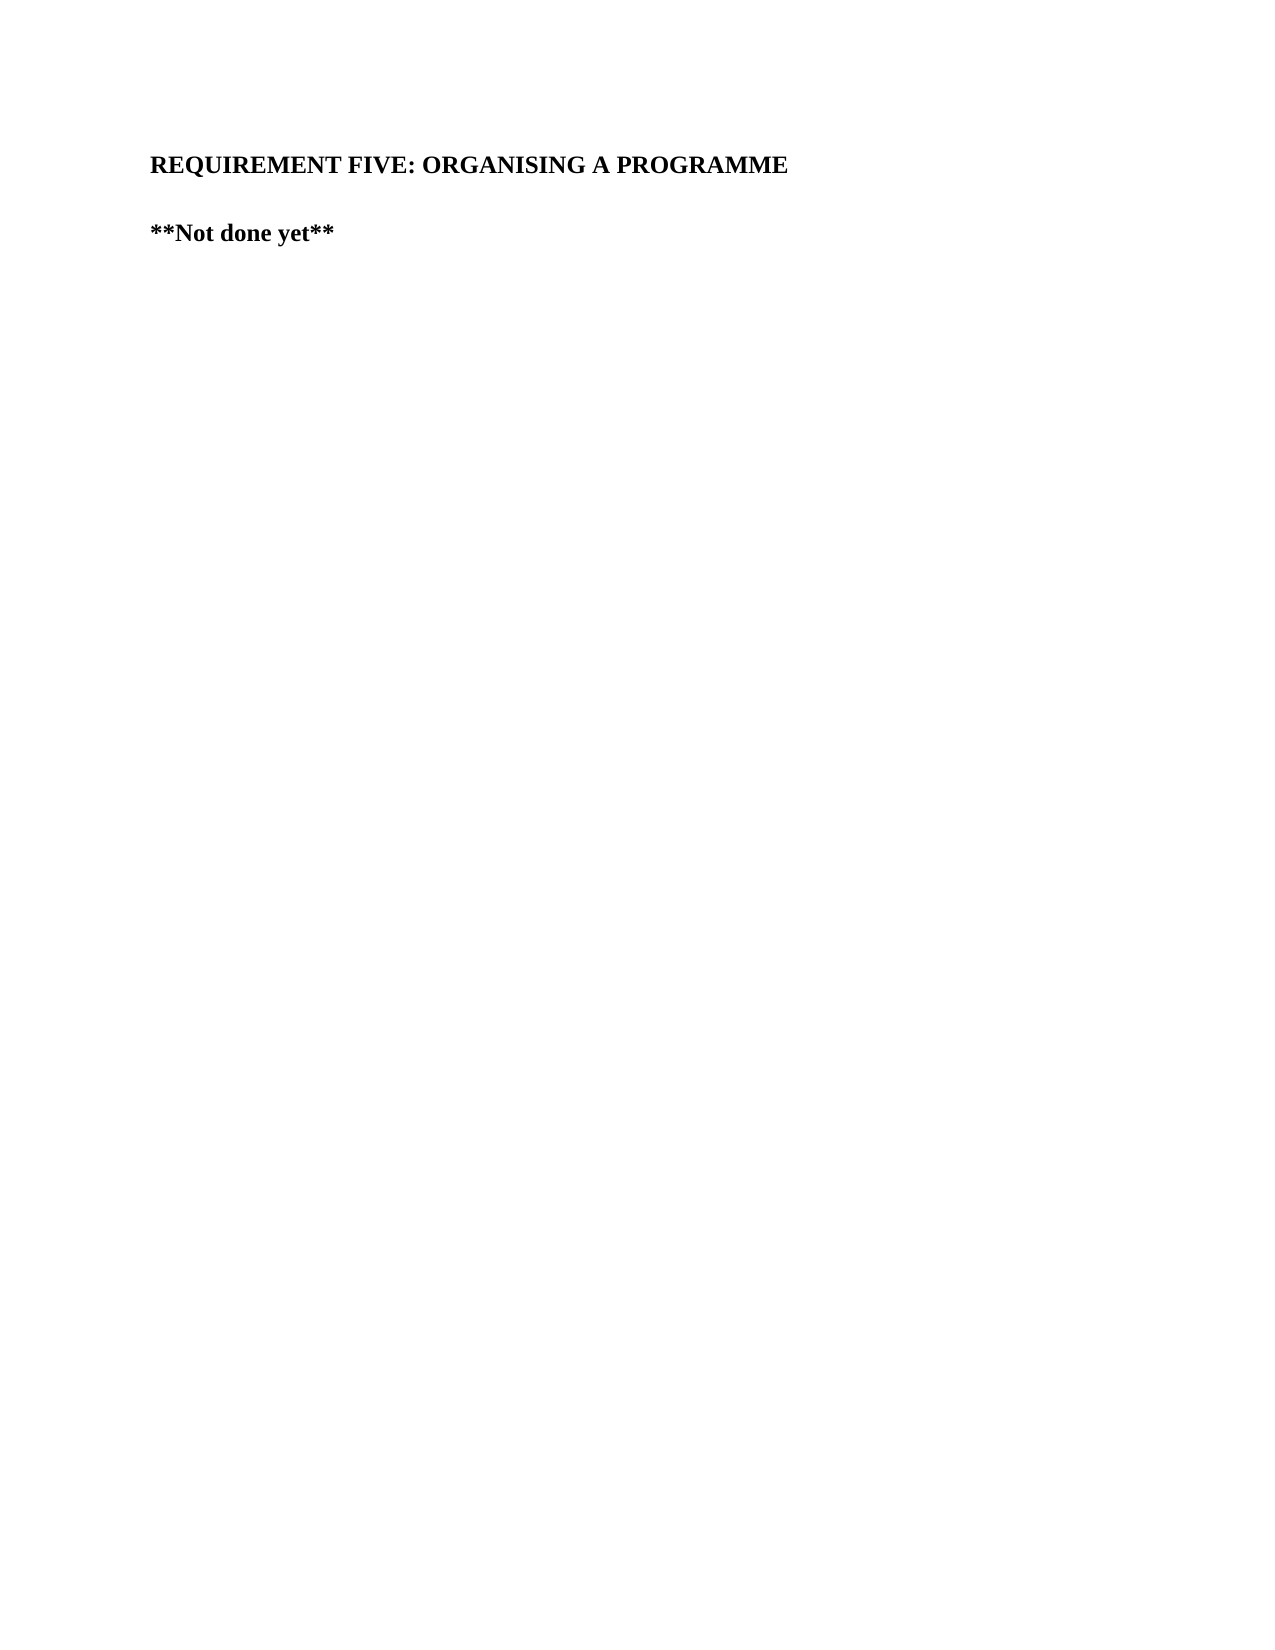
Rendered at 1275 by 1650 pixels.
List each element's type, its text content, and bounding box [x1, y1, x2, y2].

text **Not done yet** [150, 218, 1125, 247]
text REQUIREMENT FIVE: ORGANISING A PROGRAMME [150, 150, 1125, 179]
